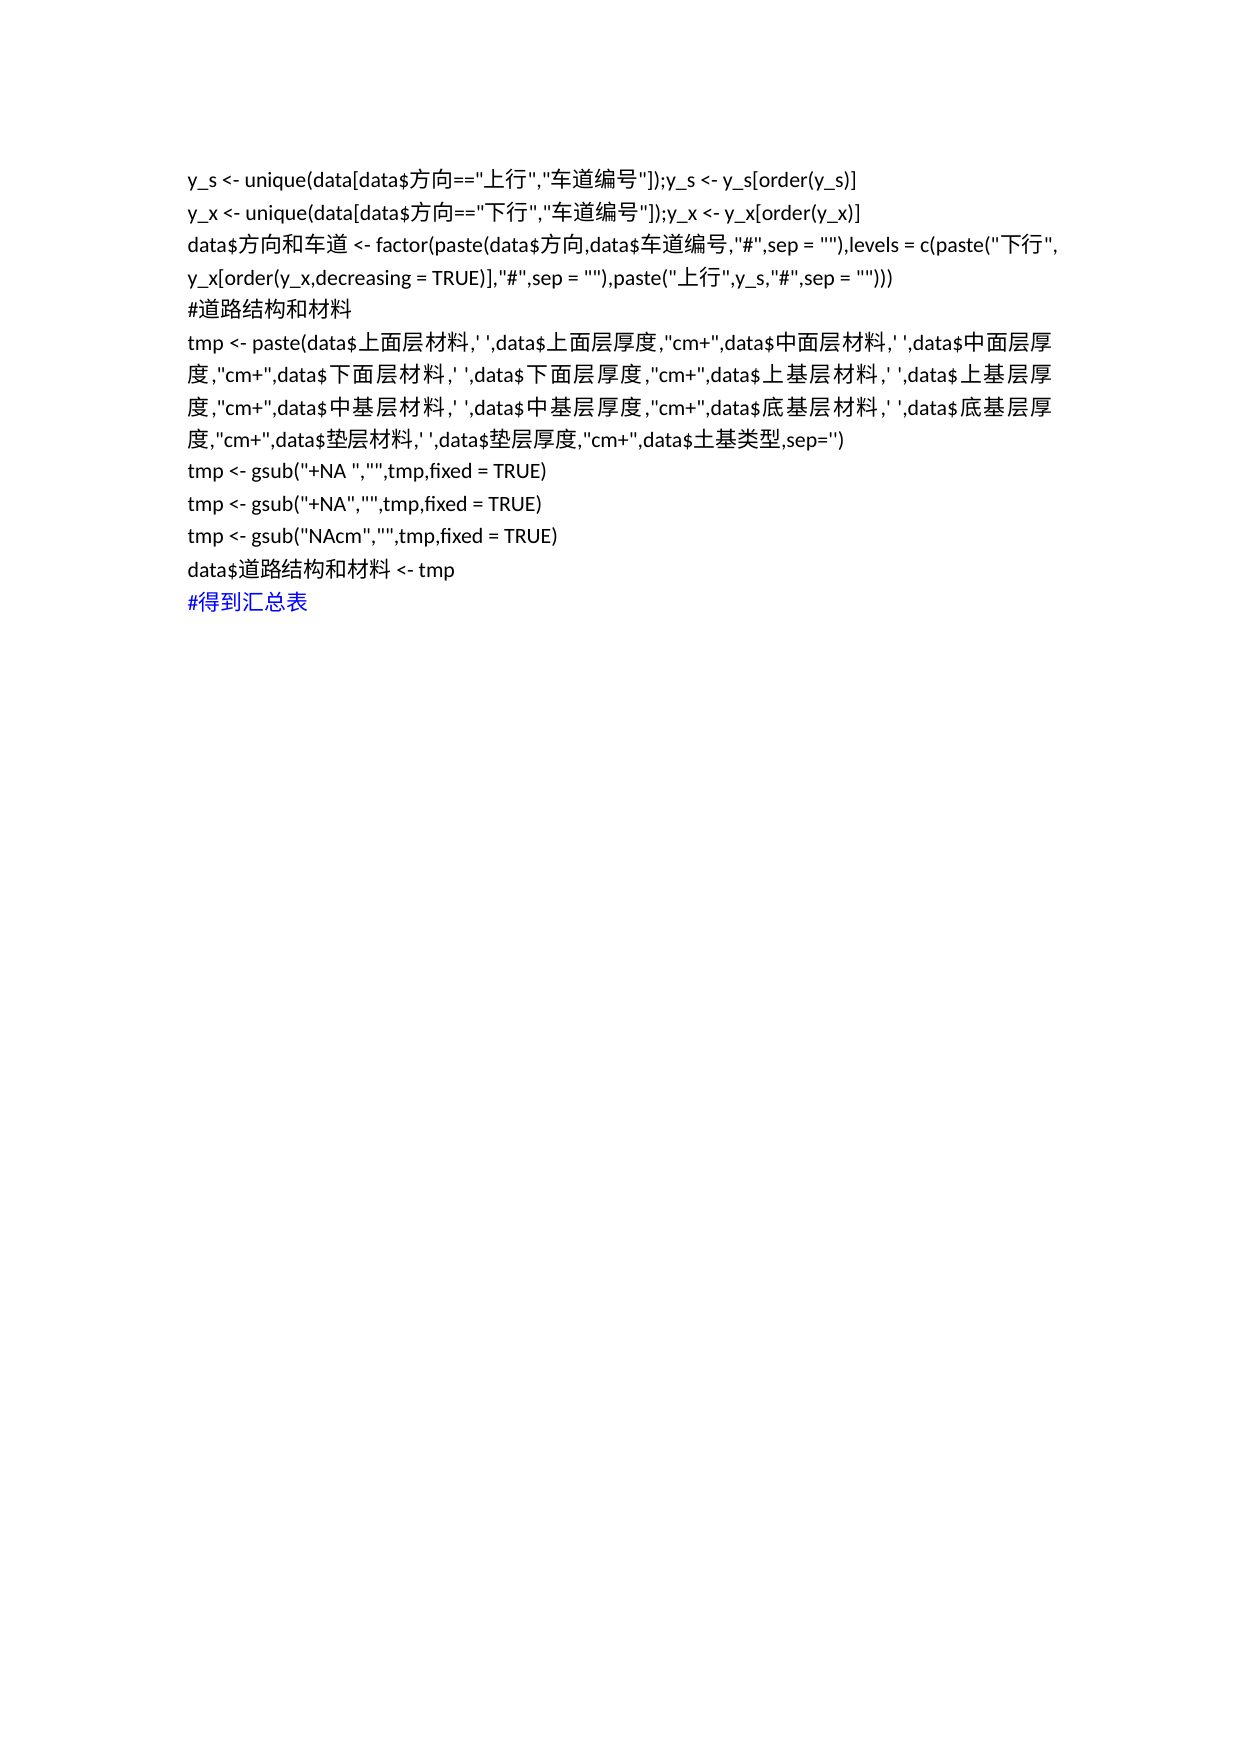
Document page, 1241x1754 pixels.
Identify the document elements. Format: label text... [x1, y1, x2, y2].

list #得到汇总表 [187, 584, 1053, 617]
list y_x <- unique(data[data$方向=="下行","车道编号"]);y_x <- y_x[order(y_x)] [187, 194, 1053, 227]
list data$方向和车道 <- factor(paste(data$方向,data$车道编号,"#",sep = ""),levels = c(paste("下行",y_x[order(y_x,decreasing = TRUE)],"#",sep = ""),paste("上行",y_s,"#",sep = ""))) [187, 227, 1053, 292]
list y_s <- unique(data[data$方向=="上行","车道编号"]);y_s <- y_s[order(y_s)] [187, 162, 1053, 194]
list tmp <- gsub("+NA ","",tmp,fixed = TRUE) [187, 454, 1053, 487]
list tmp <- gsub("NAcm","",tmp,fixed = TRUE) [187, 519, 1053, 552]
list #道路结构和材料 [187, 292, 1053, 324]
list data$道路结构和材料 <- tmp [187, 552, 1053, 584]
list tmp <- gsub("+NA","",tmp,fixed = TRUE) [187, 487, 1053, 519]
list tmp <- paste(data$上面层材料,' ',data$上面层厚度,"cm+",data$中面层材料,' ',data$中面层厚度,"cm+",data$下面层材料,' ',data$下面层厚度,"cm+",data$上基层材料,' ',data$上基层厚度,"cm+",data$中基层材料,' ',data$中基层厚度,"cm+",data$底基层材料,' ',data$底基层厚度,"cm+",data$垫层材料,' ',data$垫层厚度,"cm+",data$土基类型,sep='') [187, 324, 1053, 454]
